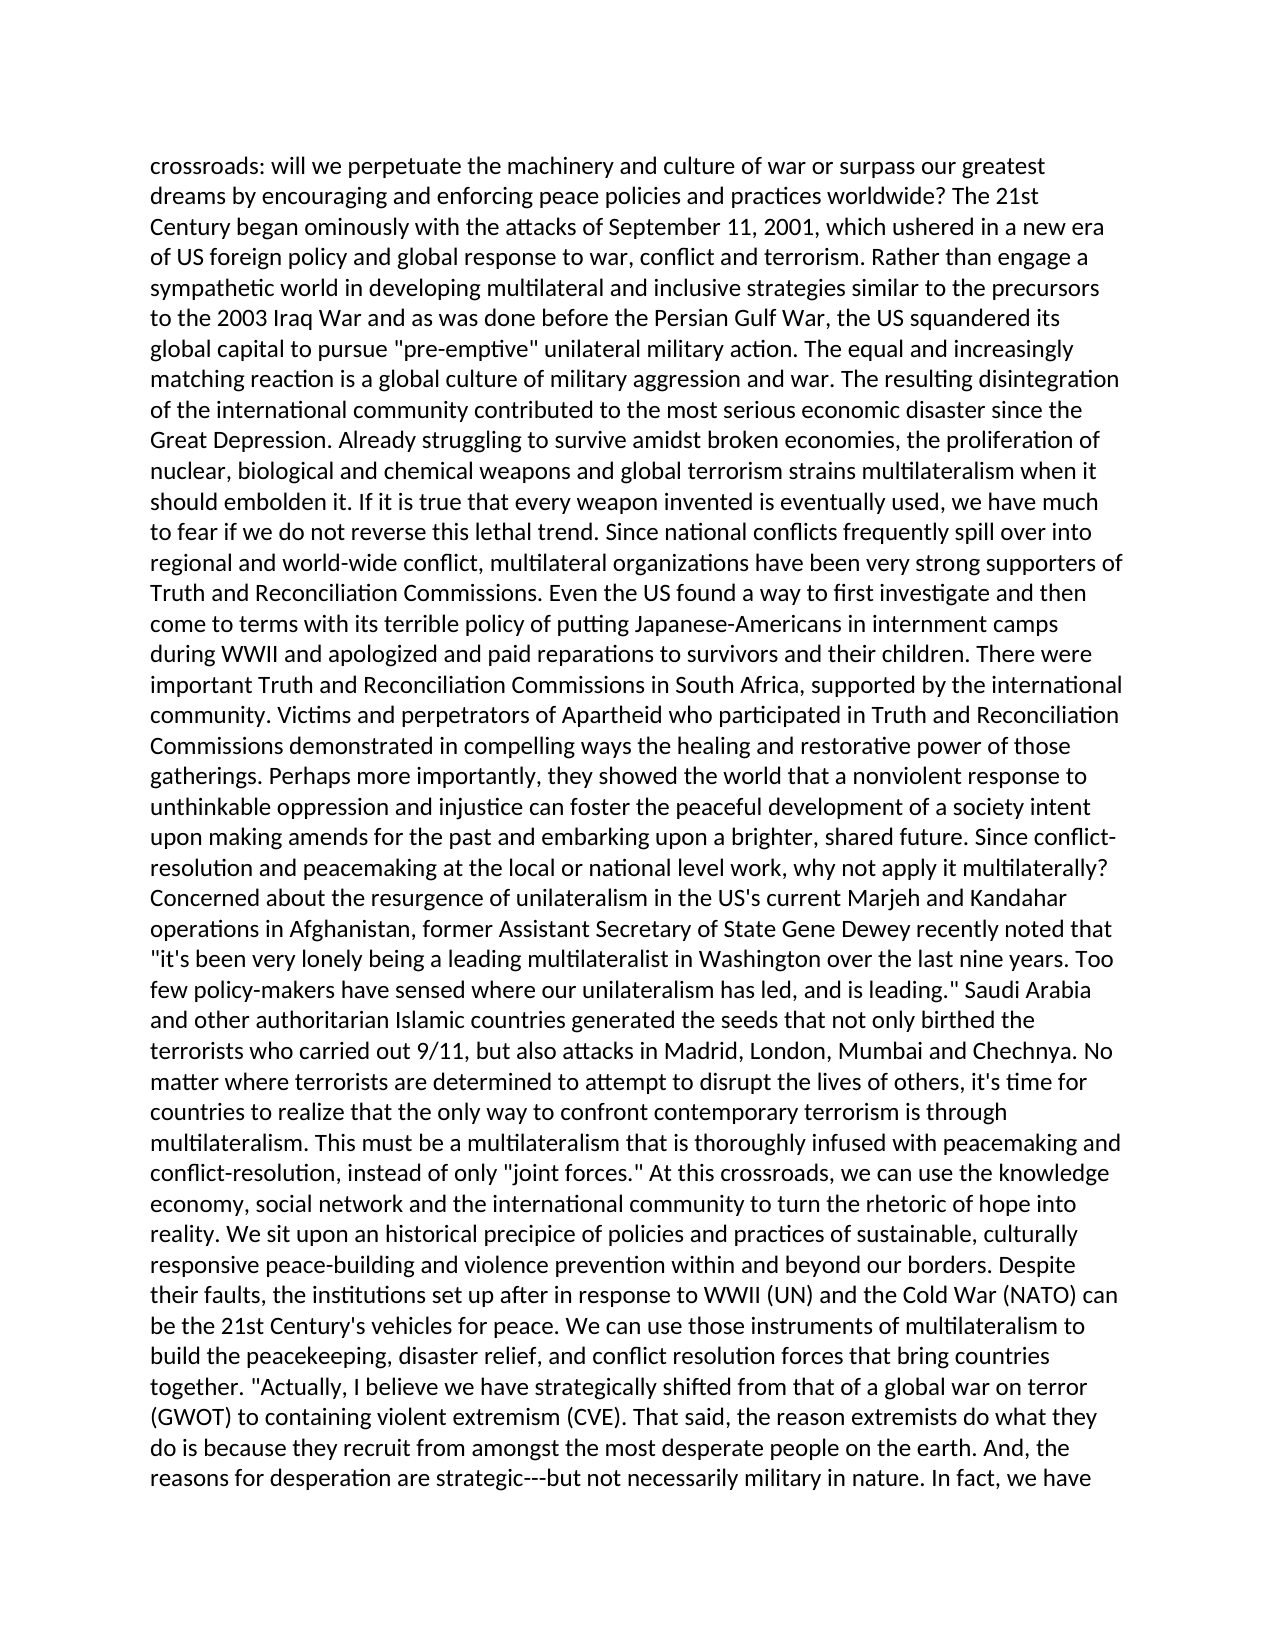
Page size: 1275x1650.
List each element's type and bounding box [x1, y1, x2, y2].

text [150, 150, 1125, 1493]
